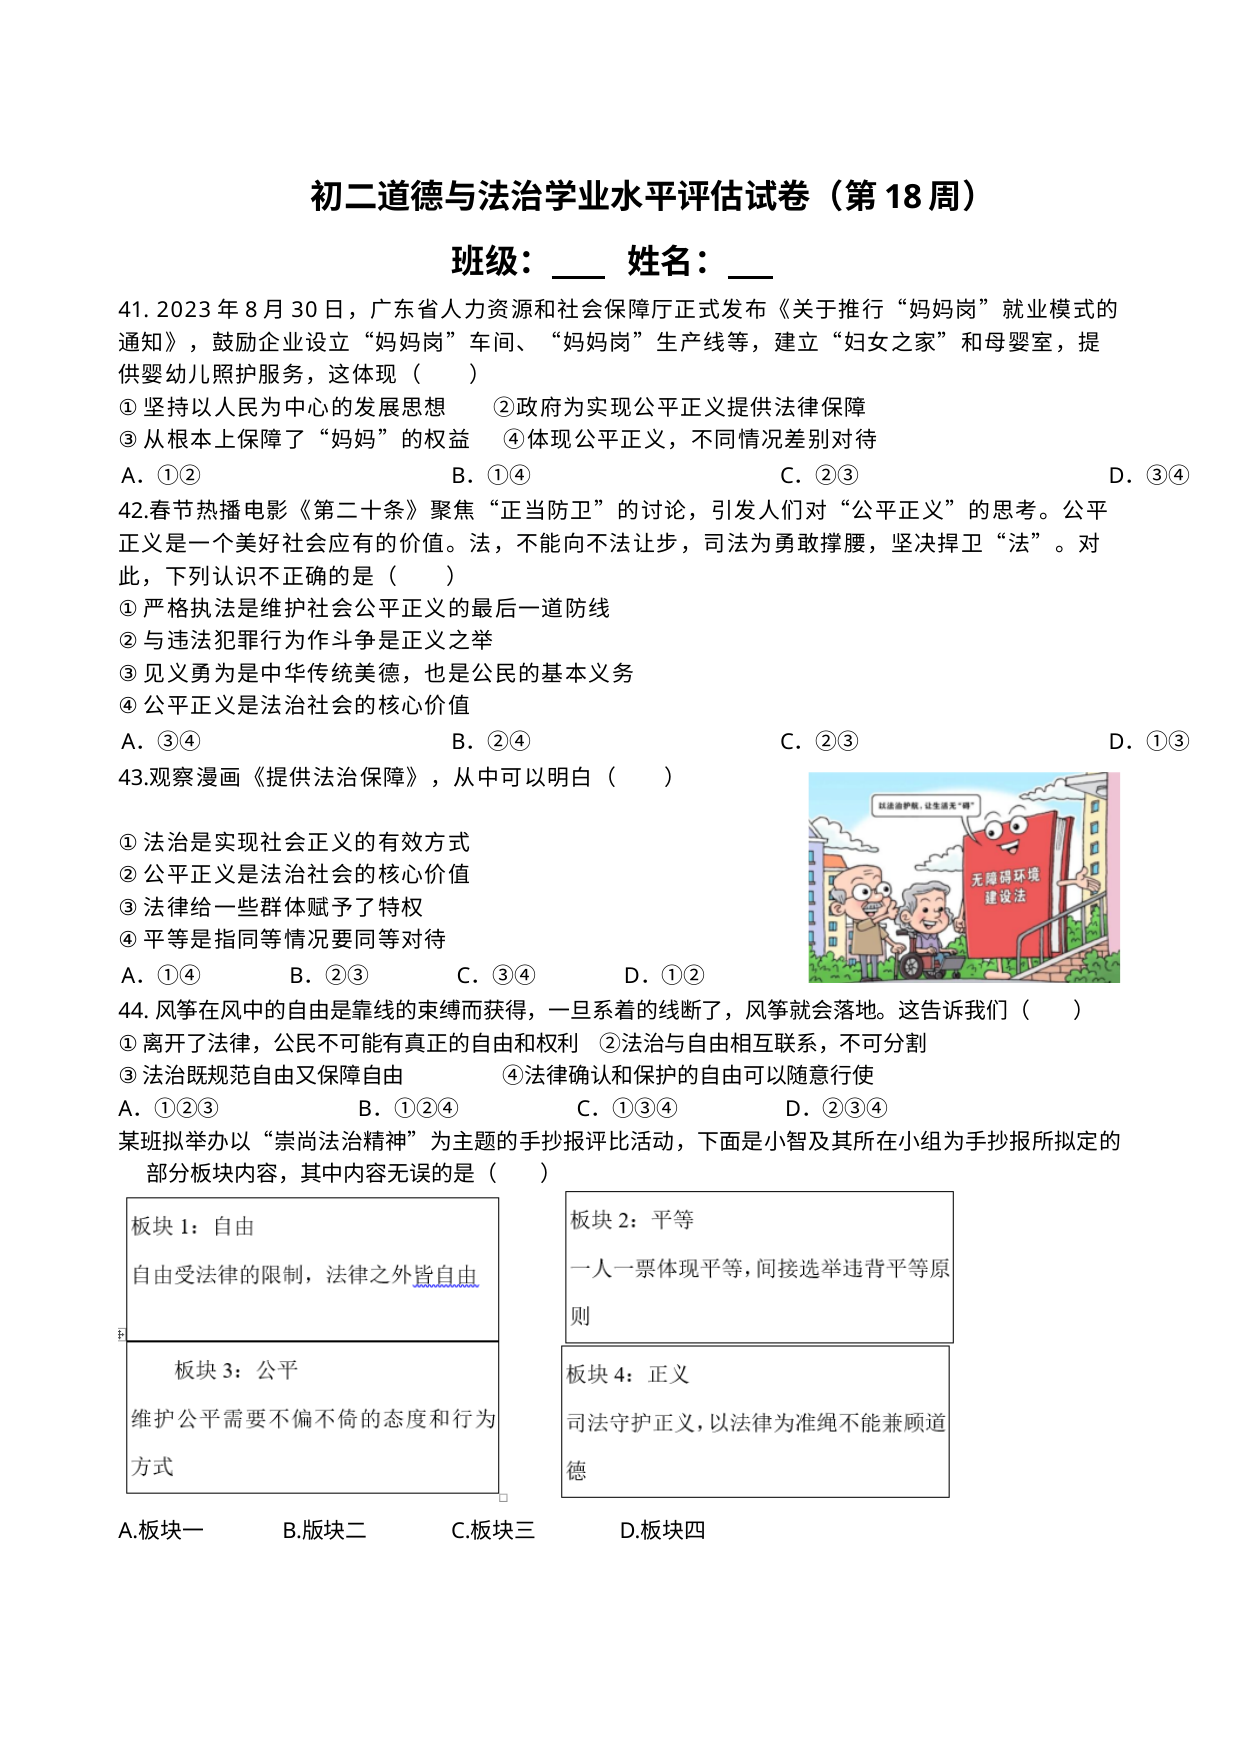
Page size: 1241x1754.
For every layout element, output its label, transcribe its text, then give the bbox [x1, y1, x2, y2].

table_header C．②③ [777, 721, 1105, 759]
text ③法治既规范自由又保障自由 ④法律确认和保护的自由可以随意行使 [118, 1058, 1122, 1091]
table_header D．①③ [1105, 721, 1240, 759]
table_header D．③④ [1105, 455, 1240, 493]
table_header A．③④ [118, 721, 448, 759]
text A．①②③ B．①②④ C．①③④ D．②③④ [118, 1091, 1122, 1123]
text 初二道德与法治学业水平评估试卷（第18周） [118, 162, 1122, 227]
picture [118, 1188, 959, 1502]
table_header B．①④ [448, 455, 777, 493]
table_header B．②③ [286, 955, 453, 993]
table_header A．①④ [118, 955, 286, 993]
text ④平等是指同等情况要同等对待 [118, 922, 807, 954]
picture [807, 772, 1120, 982]
text 43.观察漫画《提供法治保障》，从中可以明白（ ） [118, 759, 1122, 824]
text 42.春节热播电影《第二十条》聚焦“正当防卫”的讨论，引发人们对“公平正义”的思考。公平正义是一个美好社会应有的价值。法，不能向不法让步，司法为勇敢撑腰，坚决捍卫“法”。对此，下列认识不正确的是（ ） ①严格执法是维护社会公平正义的最后一道防线 ②与违法犯罪行为作斗争是正义之举 ③见义勇为是中华传统美德，也是公民的基本义务 ④公平正义是法治社会的核心价值 [118, 493, 1122, 721]
table_header B．②④ [448, 721, 777, 759]
text ①离开了法律，公民不可能有真正的自由和权利 ②法治与自由相互联系，不可分割 [118, 1026, 1122, 1058]
table_header C．③④ [453, 955, 621, 993]
text 41. 2023年8月30日，广东省人力资源和社会保障厅正式发布《关于推行“妈妈岗”就业模式的通知》，鼓励企业设立“妈妈岗”车间、“妈妈岗”生产线等，建立“妇女之家”和母婴室，提供婴幼儿照护服务，这体现（ ） ①坚持以人民为中心的发展思想 ②政府为实现公平正义提供法律保障 ③从根本上保障了“妈妈”的权益 ④体现公平正义，不同情况差别对待 [118, 292, 1122, 454]
table_header C．②③ [777, 455, 1105, 493]
table_header D．①② [621, 955, 789, 993]
text ②公平正义是法治社会的核心价值 ③法律给一些群体赋予了特权 [118, 857, 807, 922]
text 某班拟举办以“崇尚法治精神”为主题的手抄报评比活动，下面是小智及其所在小组为手抄报所拟定的部分板块内容，其中内容无误的是（ ） [118, 1123, 1122, 1188]
table_header A．①② [118, 455, 448, 493]
text 44. 风筝在风中的自由是靠线的束缚而获得，一旦系着的线断了，风筝就会落地。这告诉我们（ ） [118, 993, 1122, 1026]
text ①法治是实现社会正义的有效方式 [118, 824, 807, 857]
text 班级： 姓名： [118, 227, 1122, 292]
text A.板块一 B.版块二 C.板块三 D.板块四 [118, 1513, 1122, 1546]
